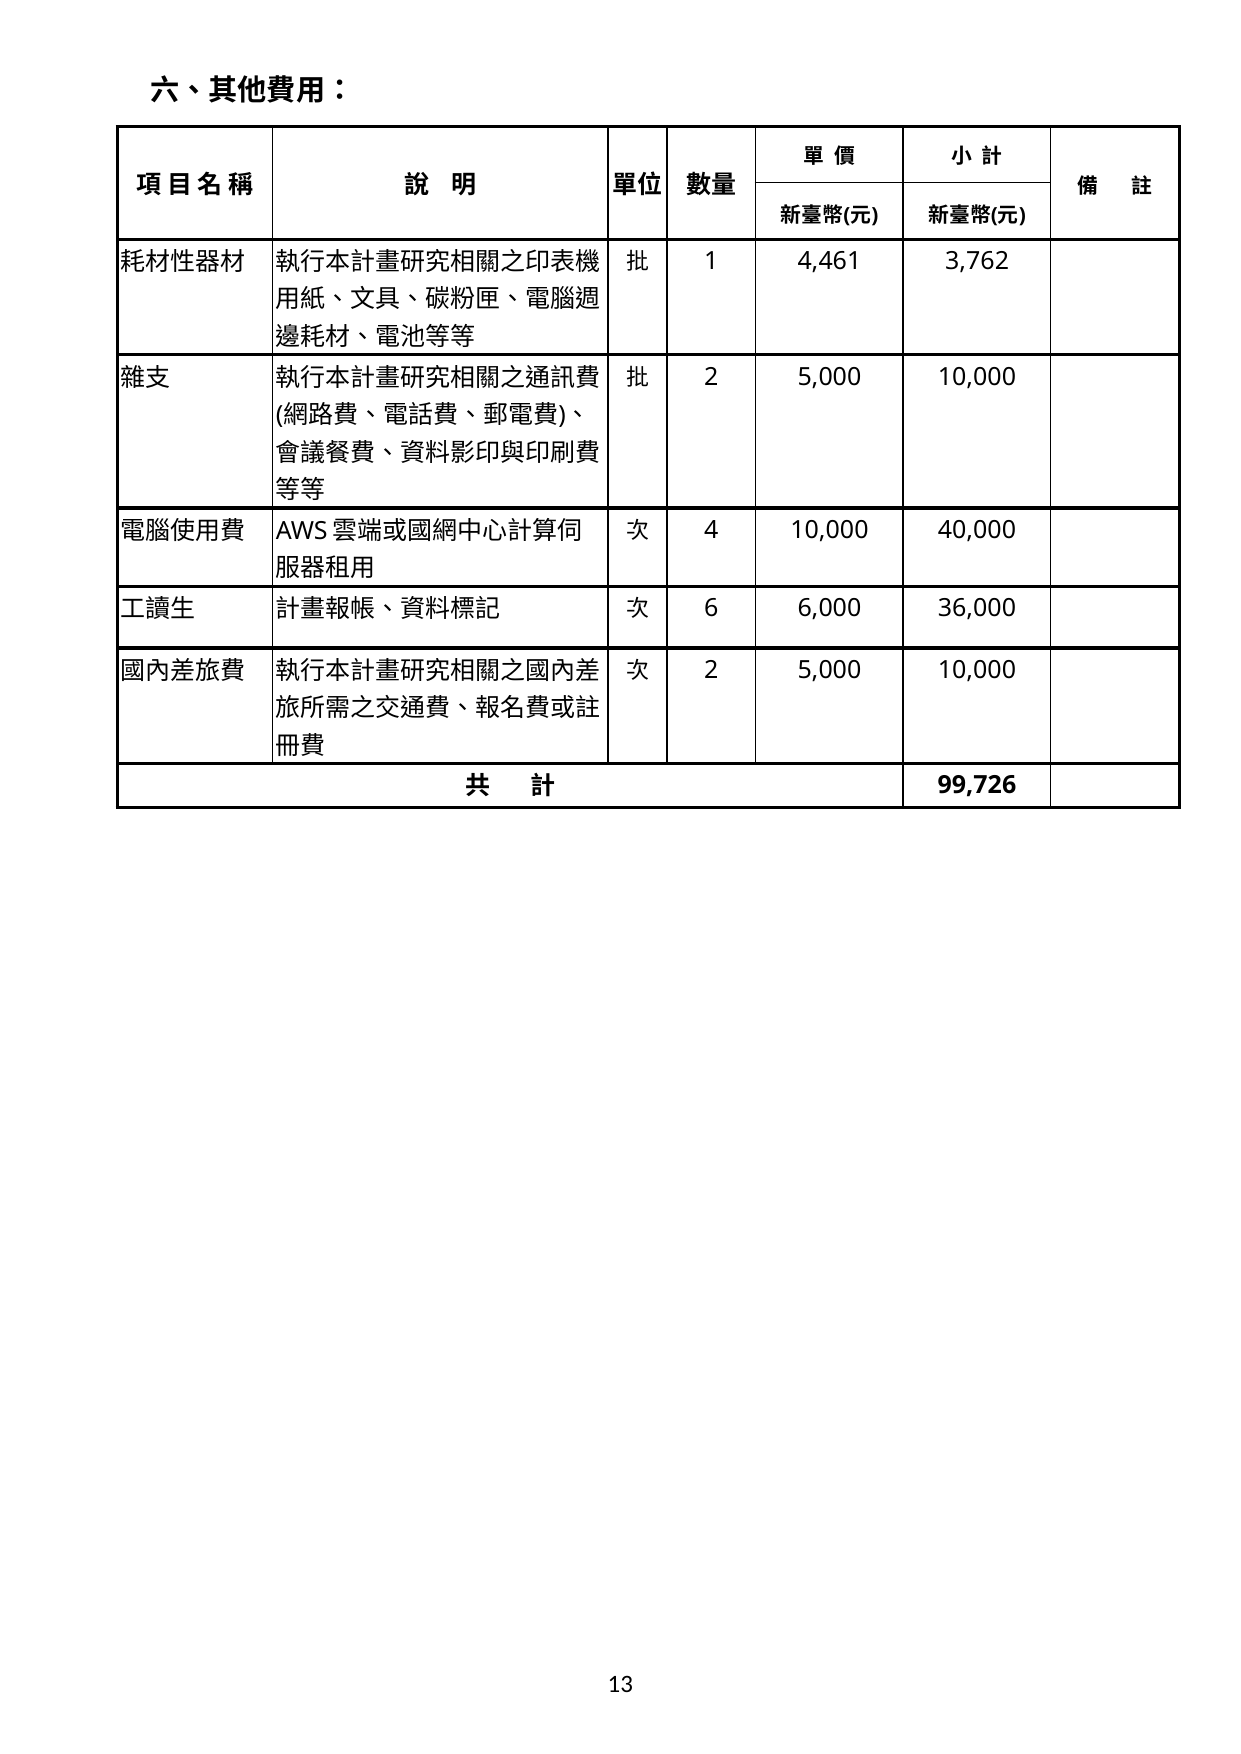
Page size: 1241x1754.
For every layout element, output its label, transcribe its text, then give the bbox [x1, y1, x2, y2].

table_cell 6,000 [756, 588, 902, 646]
table_header 數量 [668, 128, 755, 238]
table_cell 批 [609, 356, 666, 506]
table_cell 5,000 [756, 356, 902, 506]
table_cell 10,000 [904, 650, 1050, 762]
table_header 單 價 [756, 128, 902, 181]
table_cell 執行本計畫研究相關之印表機用紙、文具、碳粉匣、電腦週邊耗材、電池等等 [273, 241, 607, 353]
table_header 說 明 [273, 128, 607, 238]
table_cell 新臺幣(元) [756, 183, 902, 238]
text 六、其他費用： [150, 50, 1090, 125]
table_cell 36,000 [904, 588, 1050, 646]
table_cell 雜支 [119, 356, 272, 506]
table_cell [1051, 588, 1178, 646]
table_cell 電腦使用費 [119, 510, 272, 584]
table_cell 2 [668, 356, 755, 506]
table_cell 國內差旅費 [119, 650, 272, 762]
table_cell 執行本計畫研究相關之通訊費(網路費、電話費、郵電費)、會議餐費、資料影印與印刷費等等 [273, 356, 607, 506]
table_cell 次 [609, 510, 666, 584]
table_cell 執行本計畫研究相關之國內差旅所需之交通費、報名費或註冊費 [273, 650, 607, 762]
table_cell 10,000 [904, 356, 1050, 506]
table_cell 計畫報帳、資料標記 [273, 588, 607, 646]
table_cell 4,461 [756, 241, 902, 353]
table_cell 40,000 [904, 510, 1050, 584]
table_cell 工讀生 [119, 588, 272, 646]
table_cell [1051, 650, 1178, 762]
table_cell AWS雲端或國網中心計算伺服器租用 [273, 510, 607, 584]
table_cell 5,000 [756, 650, 902, 762]
table_cell 3,762 [904, 241, 1050, 353]
table_cell 耗材性器材 [119, 241, 272, 353]
table_cell 批 [609, 241, 666, 353]
table_header 單位 [609, 128, 666, 238]
table_cell 共 計 [119, 765, 902, 806]
table_cell [1051, 765, 1178, 806]
table_cell 6 [668, 588, 755, 646]
table_header 小 計 [904, 128, 1050, 181]
table_cell 次 [609, 588, 666, 646]
table_cell 1 [668, 241, 755, 353]
table_cell [1051, 356, 1178, 506]
table_cell 2 [668, 650, 755, 762]
table_header 項 目 名 稱 [119, 128, 272, 238]
table_cell 99,726 [904, 765, 1050, 806]
table_cell [1051, 241, 1178, 353]
table_cell 10,000 [756, 510, 902, 584]
table_cell [1051, 510, 1178, 584]
table_cell 次 [609, 650, 666, 762]
table_header 備 註 [1051, 128, 1178, 238]
table_cell 4 [668, 510, 755, 584]
table_cell 新臺幣(元) [904, 183, 1050, 238]
